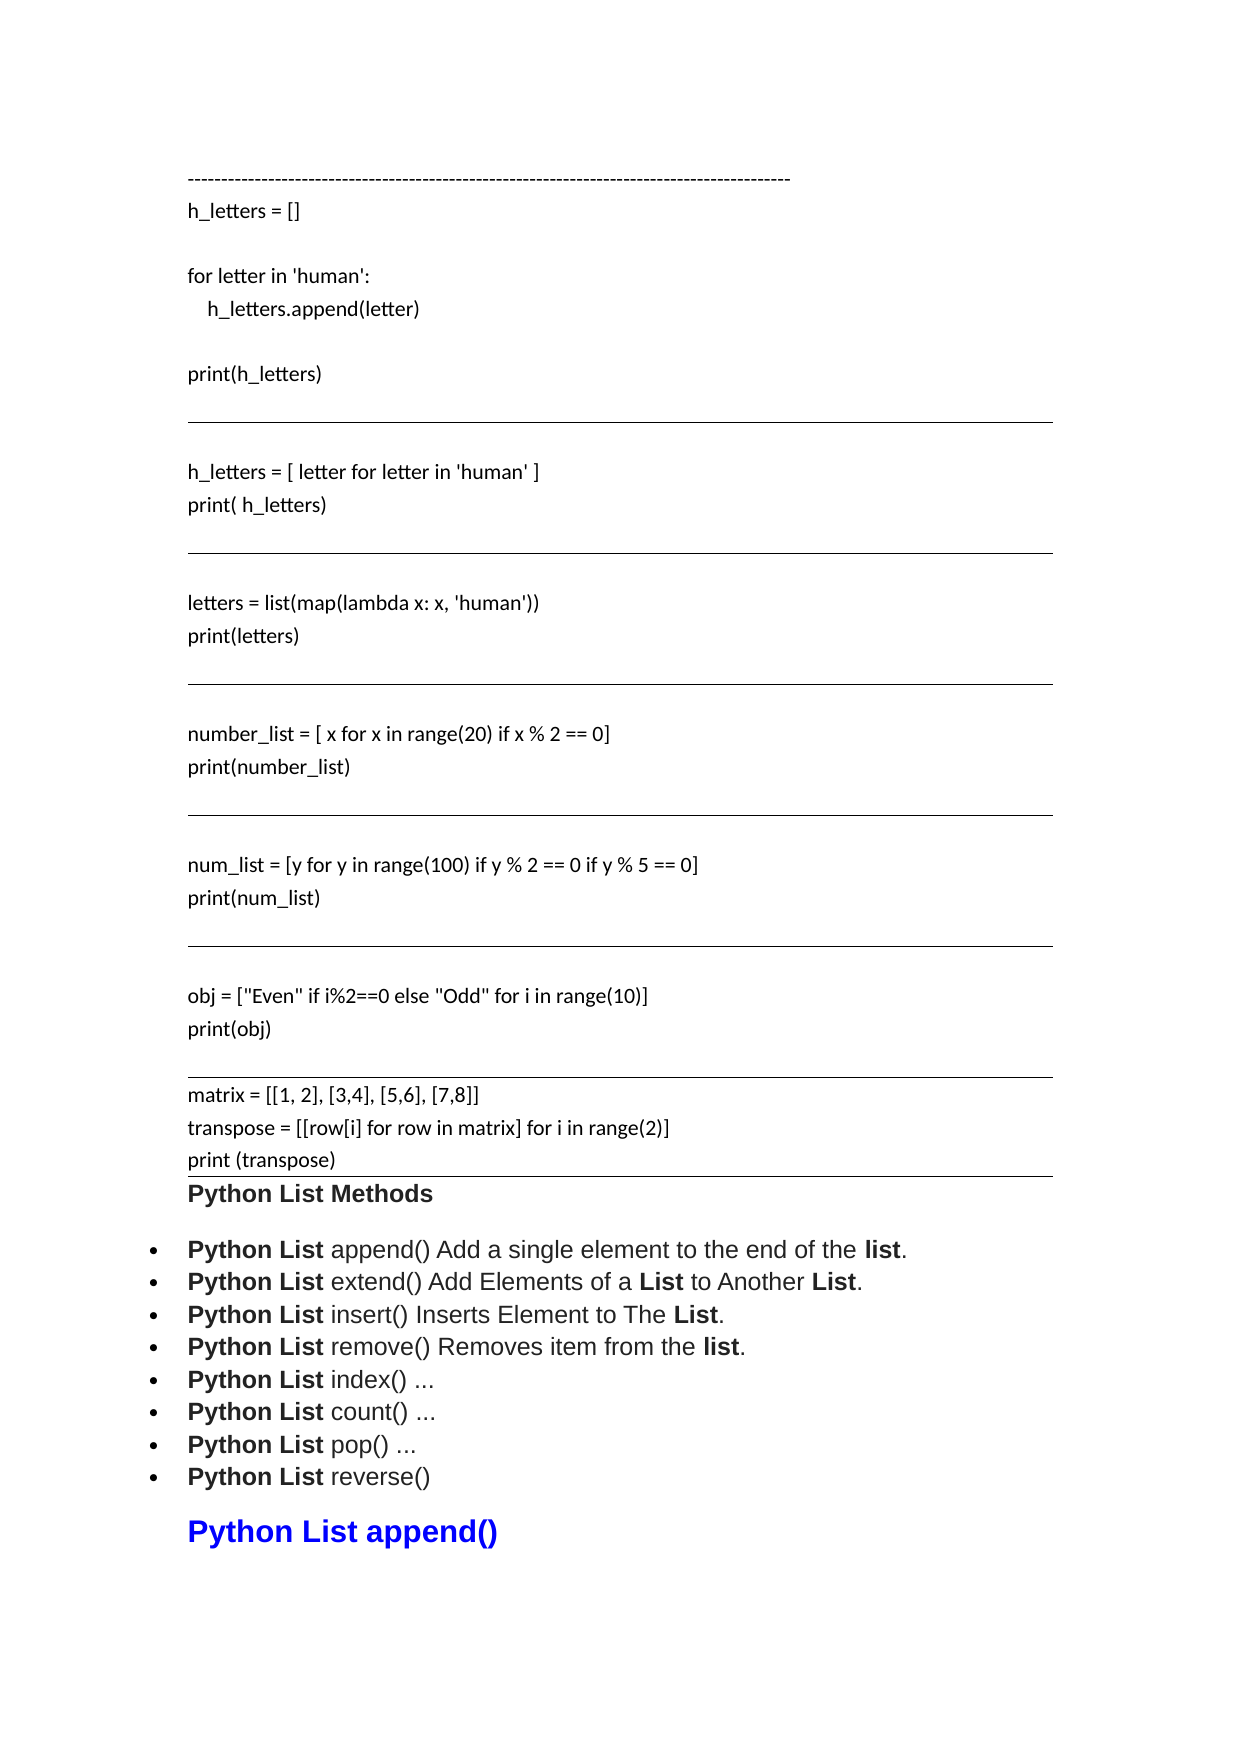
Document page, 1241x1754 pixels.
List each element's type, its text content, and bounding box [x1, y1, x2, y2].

text letters = list(map(lambda x: x, 'human')) [187, 587, 1053, 619]
list Python List extend() Add Elements of a List to Another List. [150, 1265, 1053, 1298]
text h_letters = [ letter for letter in 'human' ] [187, 456, 1053, 488]
text num_list = [y for y in range(100) if y % 2 == 0 if y % 5 == 0] [187, 849, 1053, 881]
text print(obj) [187, 1012, 1053, 1045]
list Python List append() Add a single element to the end of the list. [150, 1233, 1053, 1265]
text for letter in 'human': [187, 259, 1053, 292]
list Python List reverse() [150, 1460, 1053, 1493]
list Python List insert() Inserts Element to The List. [150, 1298, 1053, 1330]
text print(number_list) [187, 750, 1053, 783]
text h_letters = [] [187, 194, 1053, 227]
text print( h_letters) [187, 488, 1053, 521]
text ------------------------------------------------------------------------------------------ [187, 162, 1053, 194]
subtitle Python List append() [187, 1499, 1053, 1564]
list Python List pop() ... [150, 1428, 1053, 1460]
text h_letters.append(letter) [187, 292, 1053, 324]
list Python List index() ... [150, 1363, 1053, 1395]
text number_list = [ x for x in range(20) if x % 2 == 0] [187, 718, 1053, 750]
text print(letters) [187, 619, 1053, 652]
text print (transpose) [187, 1143, 1053, 1177]
text Python List Methods [187, 1177, 1053, 1209]
list Python List count() ... [150, 1395, 1053, 1428]
text matrix = [[1, 2], [3,4], [5,6], [7,8]] [187, 1078, 1053, 1111]
text print(h_letters) [187, 357, 1053, 389]
text obj = ["Even" if i%2==0 else "Odd" for i in range(10)] [187, 980, 1053, 1012]
list Python List remove() Removes item from the list. [150, 1330, 1053, 1363]
text print(num_list) [187, 881, 1053, 914]
text transpose = [[row[i] for row in matrix] for i in range(2)] [187, 1111, 1053, 1143]
